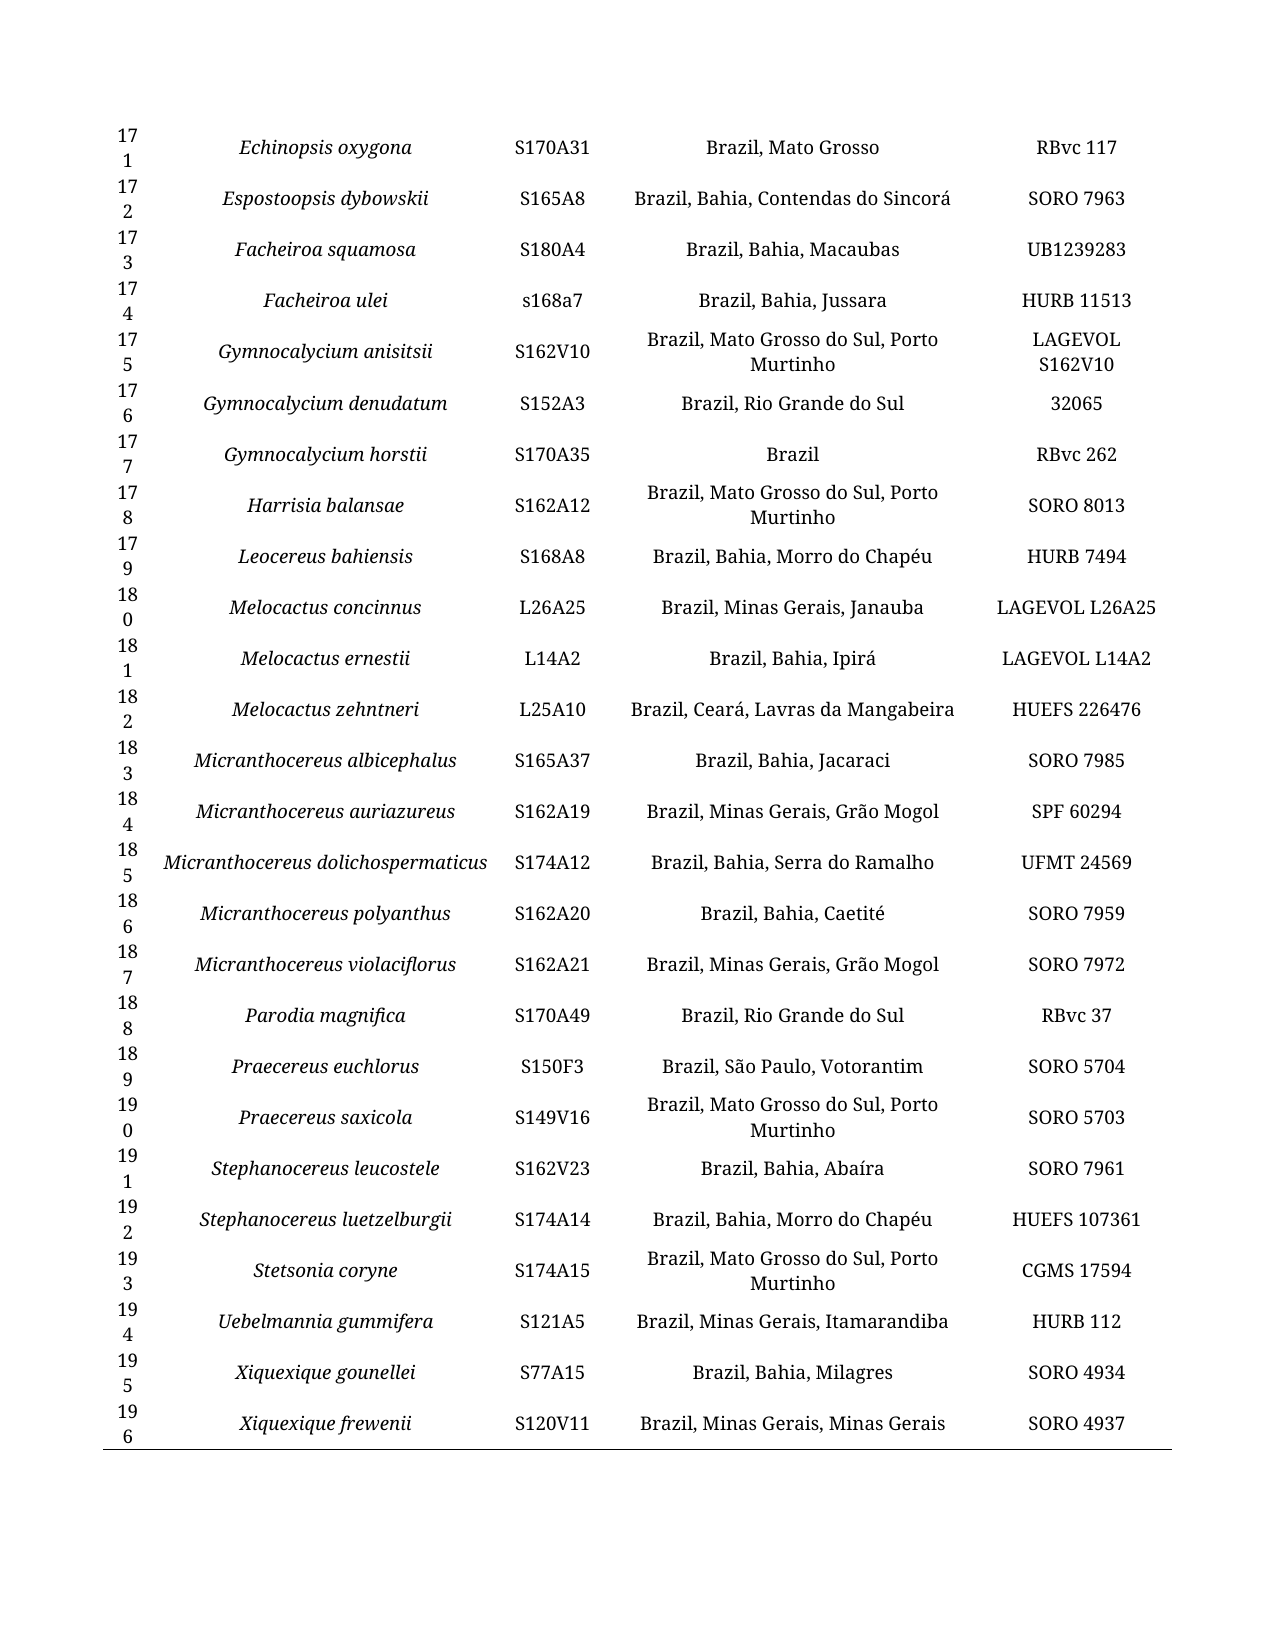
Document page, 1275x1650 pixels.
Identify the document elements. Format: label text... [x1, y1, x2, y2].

table_cell Brazil, Bahia, Jacaraci [604, 734, 981, 785]
table_cell Micranthocereus violaciflorus [152, 939, 501, 989]
table_cell 172 [103, 173, 152, 224]
table_cell 189 [103, 1041, 152, 1092]
table_cell Brazil, Minas Gerais, Grão Mogol [604, 939, 981, 989]
table_cell Facheiroa ulei [152, 275, 501, 326]
table_cell Brazil, Mato Grosso do Sul, Porto Murtinho [604, 479, 981, 530]
table_cell S174A12 [501, 836, 604, 887]
table_cell 186 [103, 888, 152, 938]
table_cell 195 [103, 1347, 152, 1398]
table_cell UB1239283 [981, 224, 1172, 275]
table_cell Brazil, Mato Grosso [604, 122, 981, 173]
table_cell CGMS 17594 [981, 1245, 1172, 1296]
table_cell L14A2 [501, 632, 604, 683]
table_cell L25A10 [501, 683, 604, 734]
table_cell 32065 [981, 377, 1172, 428]
table_cell S162V23 [501, 1143, 604, 1194]
table_cell S150F3 [501, 1041, 604, 1092]
table_cell S170A49 [501, 990, 604, 1041]
table_cell Brazil, Minas Gerais, Grão Mogol [604, 785, 981, 836]
table_cell Brazil, Bahia, Morro do Chapéu [604, 530, 981, 581]
table_cell Espostoopsis dybowskii [152, 173, 501, 224]
table_cell Brazil, Bahia, Milagres [604, 1347, 981, 1398]
table_cell 183 [103, 734, 152, 785]
table_cell 175 [103, 326, 152, 377]
table_cell SORO 7985 [981, 734, 1172, 785]
table_cell Stephanocereus luetzelburgii [152, 1194, 501, 1245]
table_cell 194 [103, 1296, 152, 1347]
table_cell HURB 112 [981, 1296, 1172, 1347]
table_cell Brazil, Bahia, Jussara [604, 275, 981, 326]
table_cell SORO 7972 [981, 939, 1172, 989]
table_cell Stephanocereus leucostele [152, 1143, 501, 1194]
table_cell Brazil, Bahia, Serra do Ramalho [604, 836, 981, 887]
table_cell HURB 7494 [981, 530, 1172, 581]
table_cell S149V16 [501, 1092, 604, 1143]
table_cell SORO 7963 [981, 173, 1172, 224]
table_cell LAGEVOL S162V10 [981, 326, 1172, 377]
table_cell 190 [103, 1092, 152, 1143]
table_cell UFMT 24569 [981, 836, 1172, 887]
table_cell S77A15 [501, 1347, 604, 1398]
table_cell Echinopsis oxygona [152, 122, 501, 173]
table_cell S174A14 [501, 1194, 604, 1245]
table_cell Micranthocereus auriazureus [152, 785, 501, 836]
table_cell RBvc 262 [981, 428, 1172, 479]
table_cell S162A21 [501, 939, 604, 989]
table_cell Brazil, Rio Grande do Sul [604, 377, 981, 428]
table_cell SORO 7959 [981, 888, 1172, 938]
table_cell Brazil, Mato Grosso do Sul, Porto Murtinho [604, 1245, 981, 1296]
table_cell S162A19 [501, 785, 604, 836]
table_cell Brazil, Bahia, Caetité [604, 888, 981, 938]
table_cell Brazil [604, 428, 981, 479]
table_cell Brazil, Mato Grosso do Sul, Porto Murtinho [604, 326, 981, 377]
table_cell Harrisia balansae [152, 479, 501, 530]
table_cell 173 [103, 224, 152, 275]
table_cell SORO 8013 [981, 479, 1172, 530]
table_cell Brazil, Rio Grande do Sul [604, 990, 981, 1041]
table_cell S162A20 [501, 888, 604, 938]
table_cell S120V11 [501, 1398, 604, 1449]
table_cell 179 [103, 530, 152, 581]
table_cell S170A35 [501, 428, 604, 479]
table_cell Brazil, Bahia, Contendas do Sincorá [604, 173, 981, 224]
table_cell 181 [103, 632, 152, 683]
table_cell Brazil, Bahia, Abaíra [604, 1143, 981, 1194]
table_cell Praecereus saxicola [152, 1092, 501, 1143]
table_cell Parodia magnifica [152, 990, 501, 1041]
table_cell SORO 4937 [981, 1398, 1172, 1449]
table_cell Facheiroa squamosa [152, 224, 501, 275]
table_cell LAGEVOL L14A2 [981, 632, 1172, 683]
table_cell Gymnocalycium horstii [152, 428, 501, 479]
table_cell Gymnocalycium anisitsii [152, 326, 501, 377]
table_cell S180A4 [501, 224, 604, 275]
table_cell SORO 5703 [981, 1092, 1172, 1143]
table_cell Brazil, Minas Gerais, Minas Gerais [604, 1398, 981, 1449]
table_cell S152A3 [501, 377, 604, 428]
table_cell S170A31 [501, 122, 604, 173]
table_cell 184 [103, 785, 152, 836]
table_cell Brazil, Minas Gerais, Janauba [604, 581, 981, 632]
table_cell SORO 4934 [981, 1347, 1172, 1398]
table_cell Brazil, Minas Gerais, Itamarandiba [604, 1296, 981, 1347]
table_cell Brazil, Bahia, Ipirá [604, 632, 981, 683]
table_cell 174 [103, 275, 152, 326]
table_cell 188 [103, 990, 152, 1041]
table_cell S162A12 [501, 479, 604, 530]
table_cell Brazil, Bahia, Macaubas [604, 224, 981, 275]
table_cell S165A8 [501, 173, 604, 224]
table_cell SORO 5704 [981, 1041, 1172, 1092]
table_cell 187 [103, 939, 152, 989]
table_cell Xiquexique gounellei [152, 1347, 501, 1398]
table_cell Melocactus concinnus [152, 581, 501, 632]
table_cell 185 [103, 836, 152, 887]
table_cell 171 [103, 122, 152, 173]
table_cell Stetsonia coryne [152, 1245, 501, 1296]
table_cell Micranthocereus albicephalus [152, 734, 501, 785]
table_cell 196 [103, 1398, 152, 1449]
table_cell Leocereus bahiensis [152, 530, 501, 581]
table_cell S174A15 [501, 1245, 604, 1296]
table_cell Praecereus euchlorus [152, 1041, 501, 1092]
table_cell S168A8 [501, 530, 604, 581]
table_cell Brazil, Bahia, Morro do Chapéu [604, 1194, 981, 1245]
table_cell S121A5 [501, 1296, 604, 1347]
table_cell RBvc 37 [981, 990, 1172, 1041]
table_cell SORO 7961 [981, 1143, 1172, 1194]
table_cell Melocactus zehntneri [152, 683, 501, 734]
table_cell 180 [103, 581, 152, 632]
table_cell 192 [103, 1194, 152, 1245]
table_cell RBvc 117 [981, 122, 1172, 173]
table_cell SPF 60294 [981, 785, 1172, 836]
table_cell Melocactus ernestii [152, 632, 501, 683]
table_cell 193 [103, 1245, 152, 1296]
table_cell L26A25 [501, 581, 604, 632]
table_cell S165A37 [501, 734, 604, 785]
table_cell LAGEVOL L26A25 [981, 581, 1172, 632]
table_cell 176 [103, 377, 152, 428]
table_cell S162V10 [501, 326, 604, 377]
table_cell 178 [103, 479, 152, 530]
table_cell Gymnocalycium denudatum [152, 377, 501, 428]
table_cell Uebelmannia gummifera [152, 1296, 501, 1347]
table_cell HUEFS 226476 [981, 683, 1172, 734]
table_cell s168a7 [501, 275, 604, 326]
table_cell Micranthocereus polyanthus [152, 888, 501, 938]
table_cell Brazil, Ceará, Lavras da Mangabeira [604, 683, 981, 734]
table_cell Xiquexique frewenii [152, 1398, 501, 1449]
table_cell 182 [103, 683, 152, 734]
table_cell HUEFS 107361 [981, 1194, 1172, 1245]
table_cell 177 [103, 428, 152, 479]
table_cell 191 [103, 1143, 152, 1194]
table_cell HURB 11513 [981, 275, 1172, 326]
table_cell Brazil, Mato Grosso do Sul, Porto Murtinho [604, 1092, 981, 1143]
table_cell Brazil, São Paulo, Votorantim [604, 1041, 981, 1092]
table_cell Micranthocereus dolichospermaticus [152, 836, 501, 887]
